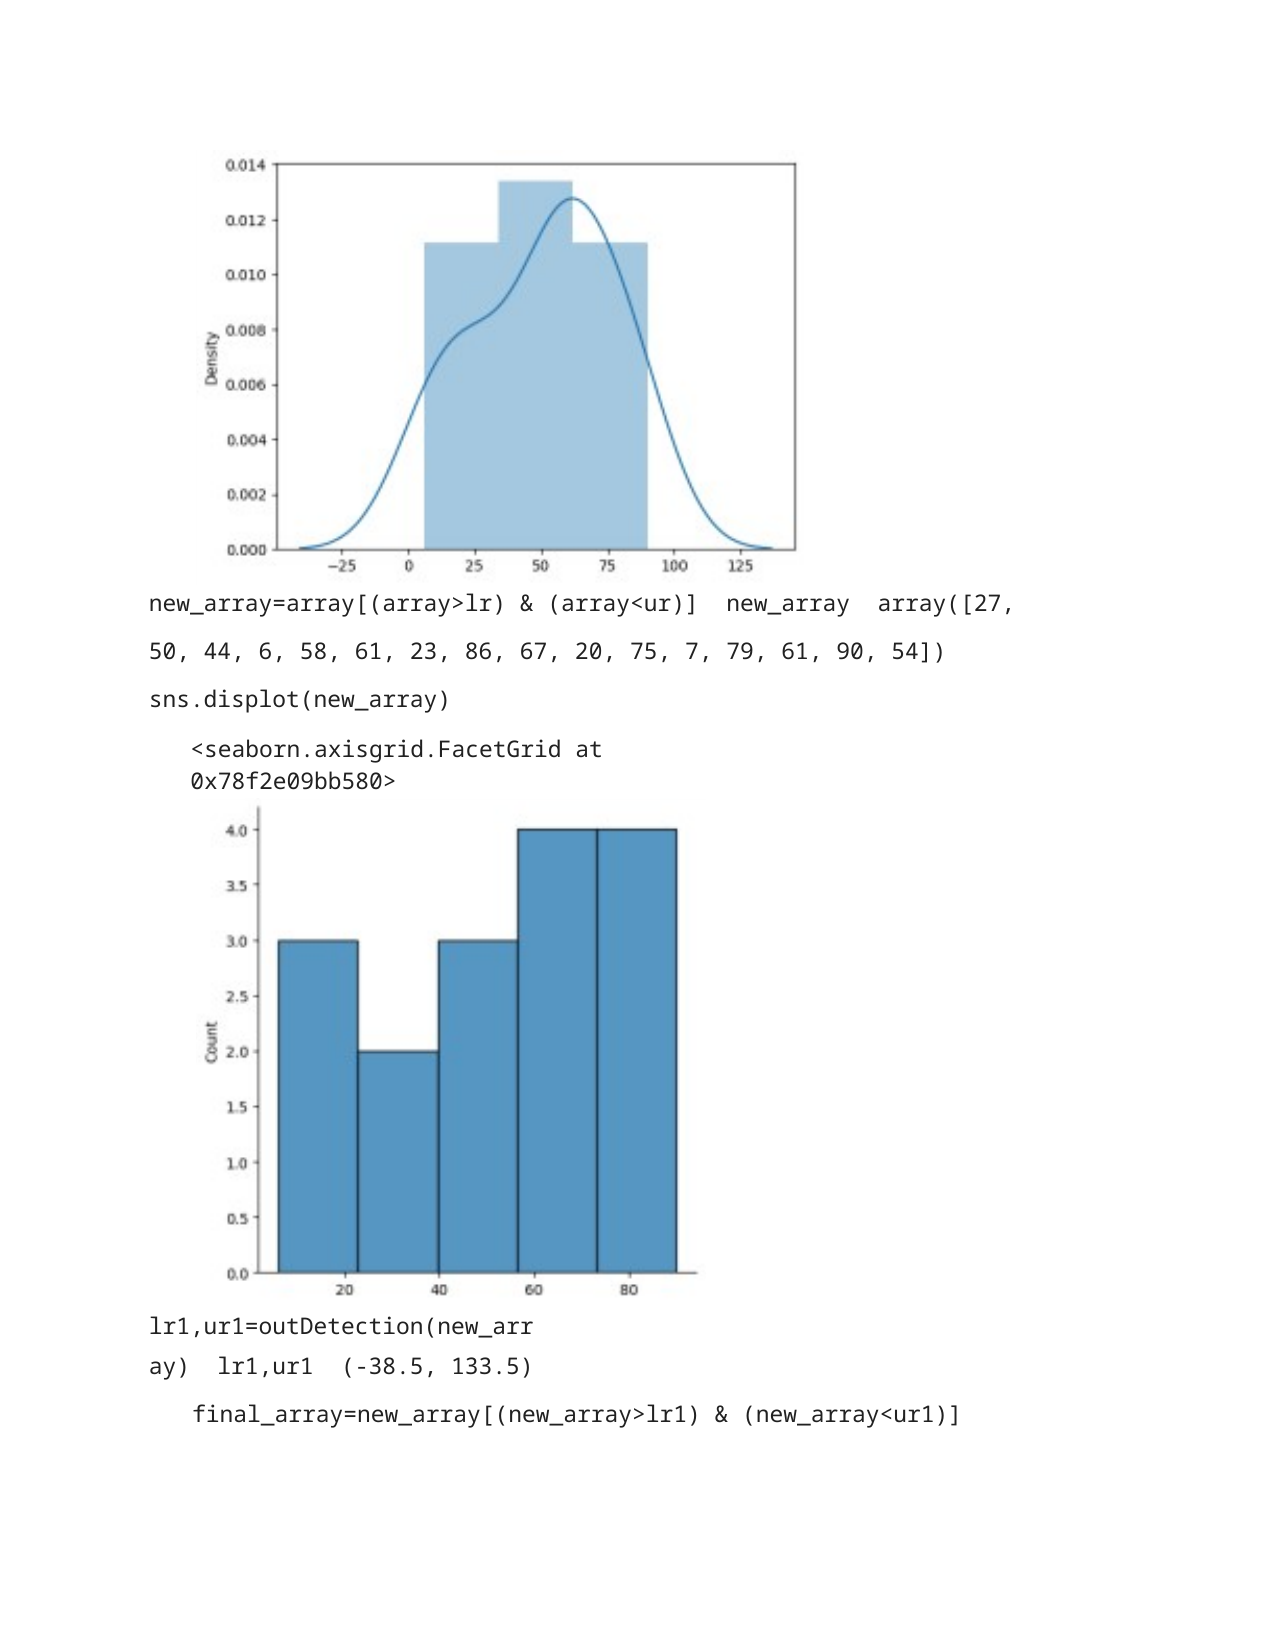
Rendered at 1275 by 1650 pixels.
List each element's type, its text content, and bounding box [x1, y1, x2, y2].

text lr1,ur1=outDetection(new_array) lr1,ur1 (-38.5, 133.5) [148, 1310, 540, 1381]
picture [196, 150, 805, 585]
picture [196, 798, 707, 1308]
text final_array=new_array[(new_array>lr1) & (new_array<ur1)] [192, 1398, 1177, 1429]
text new_array=array[(array>lr) & (array<ur)] new_array array([27, 50, 44, 6, 58, 61, 23, 86, 67, 20, 75, 7, 79, 61, 90, 54]) sns.displot(new_array) [148, 587, 1058, 714]
text <seaborn.axisgrid.FacetGrid at 0x78f2e09bb580> [190, 732, 763, 796]
